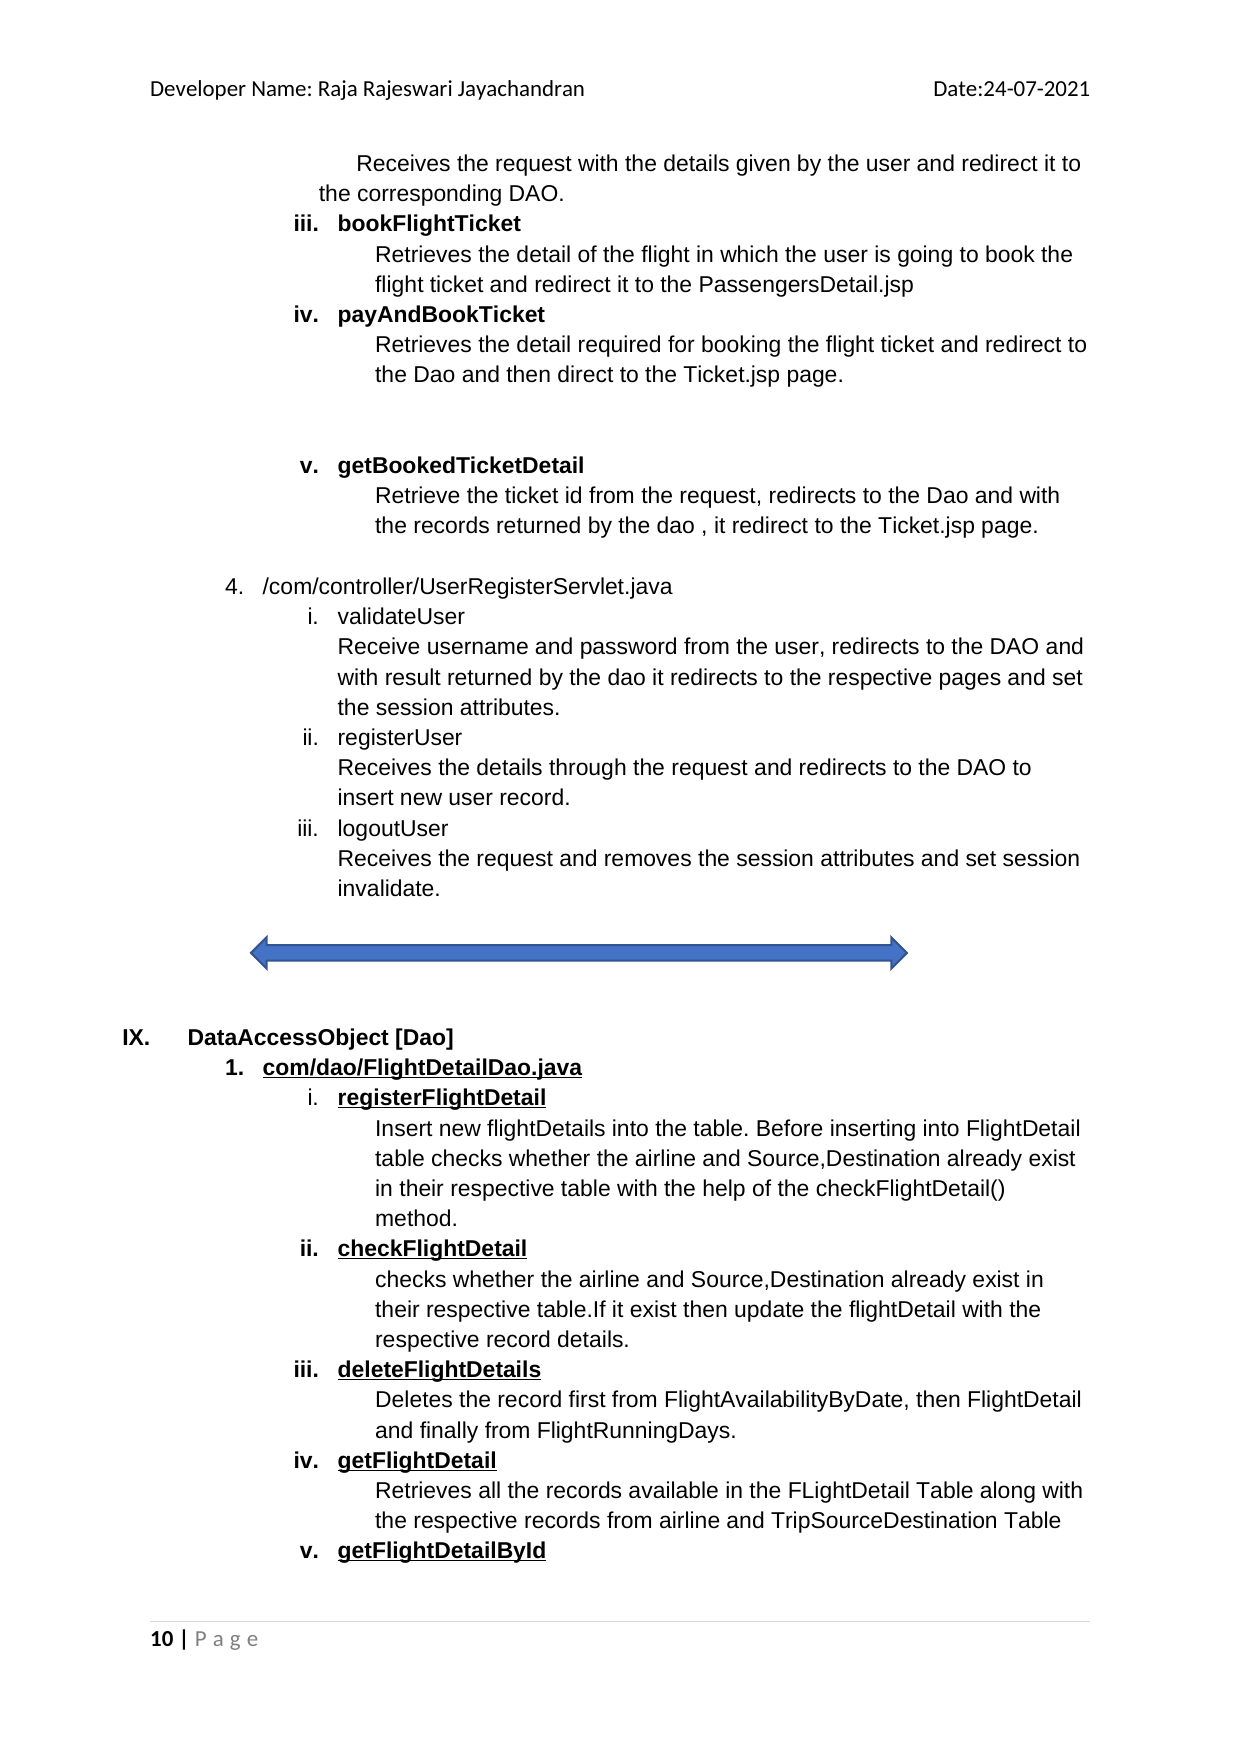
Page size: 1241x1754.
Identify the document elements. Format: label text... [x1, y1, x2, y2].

list Retrieves the detail required for booking the flight ticket and redirect to the Dao and then direct to the Ticket.jsp page. [375, 331, 1090, 388]
list com/dao/FlightDetailDao.java [225, 1054, 1090, 1080]
list bookFlightTicket [319, 210, 1090, 237]
list Receive username and password from the user, redirects to the DAO and with result returned by the dao it redirects to the respective pages and set the session attributes. [337, 633, 1090, 720]
list Receives the request and removes the session attributes and set session invalidate. [337, 845, 1090, 901]
list /com/controller/UserRegisterServlet.java [225, 573, 1090, 599]
list logoutUser [319, 814, 1090, 841]
list getBookedTicketDetail [319, 452, 1090, 478]
list registerFlightDetail [319, 1084, 1090, 1111]
list deleteFlightDetails [319, 1356, 1090, 1382]
list Retrieves the detail of the flight in which the user is going to book the flight ticket and redirect it to the PassengersDetail.jsp [375, 241, 1090, 297]
list getFlightDetailById [319, 1537, 1090, 1564]
list DataAccessObject [Dao] [150, 1024, 1090, 1050]
list registerUser [319, 724, 1090, 750]
list validateUser [319, 603, 1090, 629]
list checks whether the airline and Source,Destination already exist in their respective table.If it exist then update the flightDetail with the respective record details. [375, 1266, 1090, 1352]
list Deletes the record first from FlightAvailabilityByDate, then FlightDetail and finally from FlightRunningDays. [375, 1386, 1090, 1443]
list getFlightDetail [319, 1447, 1090, 1473]
list Receives the request with the details given by the user and redirect it to the corresponding DAO. [319, 150, 1090, 207]
list Insert new flightDetails into the table. Before inserting into FlightDetail table checks whether the airline and Source,Destination already exist in their respective table with the help of the checkFlightDetail() method. [375, 1114, 1090, 1231]
list Receives the details through the request and redirects to the DAO to insert new user record. [337, 754, 1090, 811]
list Retrieve the ticket id from the request, redirects to the Dao and with the records returned by the dao , it redirect to the Ticket.jsp page. [375, 482, 1090, 539]
list Retrieves all the records available in the FLightDetail Table along with the respective records from airline and TripSourceDestination Table [375, 1477, 1090, 1533]
list payAndBookTicket [319, 301, 1090, 327]
list checkFlightDetail [319, 1235, 1090, 1262]
